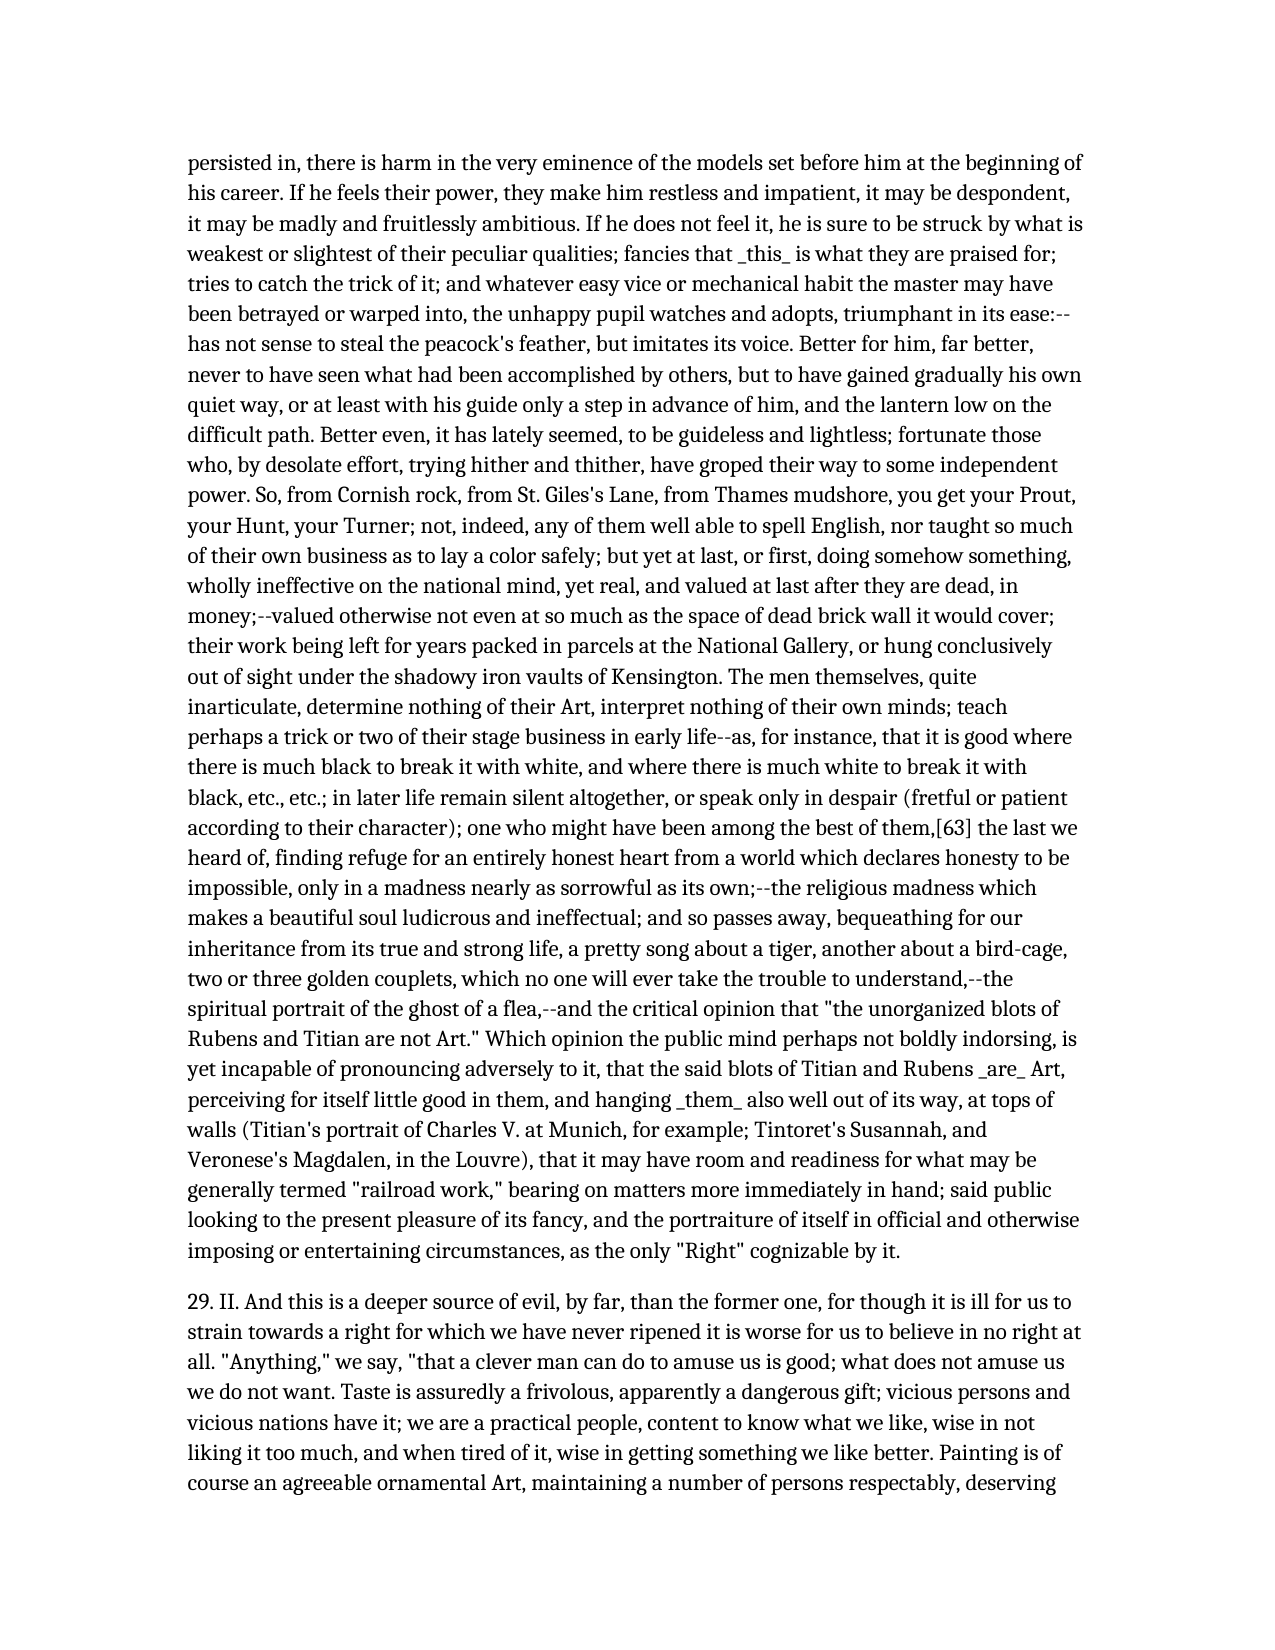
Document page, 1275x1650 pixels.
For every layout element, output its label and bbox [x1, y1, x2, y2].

text [187, 1288, 1087, 1496]
text [187, 150, 1087, 1264]
